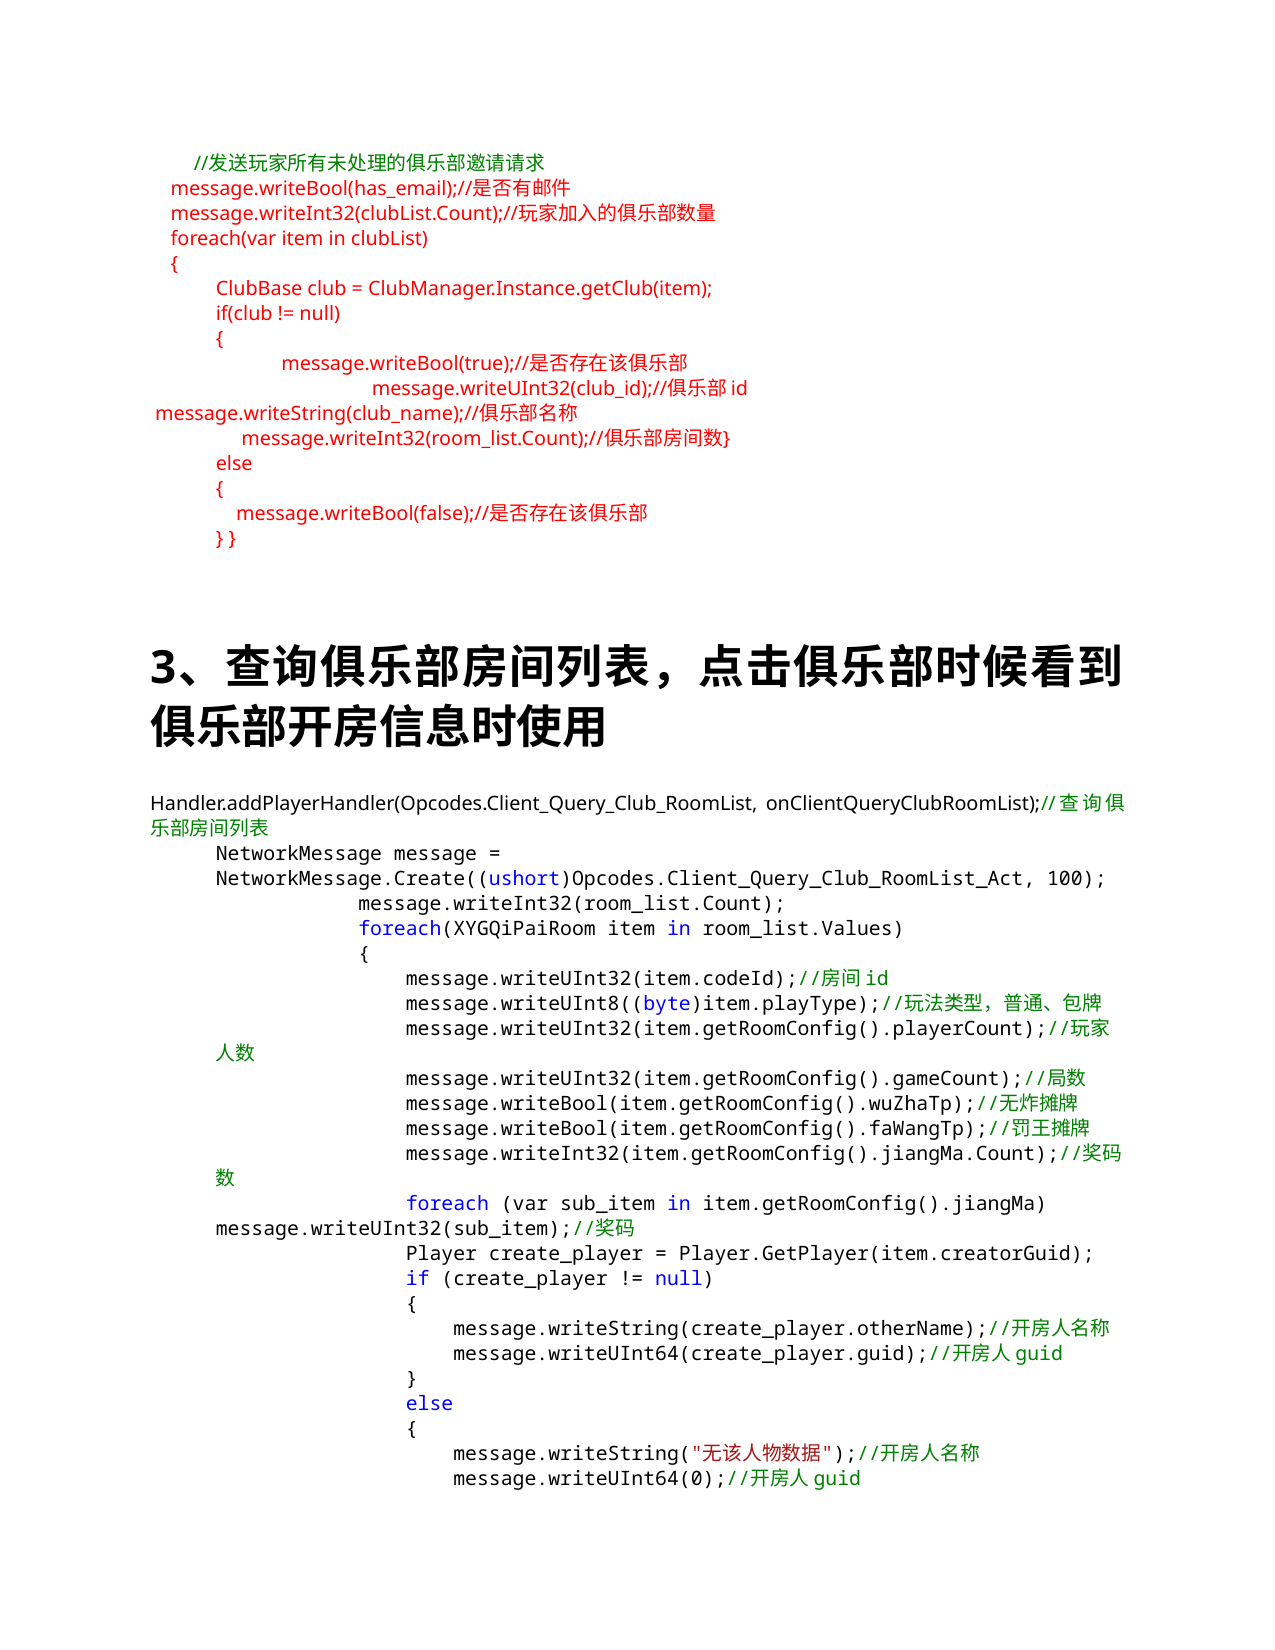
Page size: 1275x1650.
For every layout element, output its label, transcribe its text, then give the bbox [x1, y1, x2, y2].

text Handler.addPlayerHandler(Opcodes.Client_Query_Club_RoomList, onClientQueryClubRoomList);//查询俱乐部房间列表 [150, 790, 1125, 840]
text foreach(var item in clubList) [150, 225, 1125, 250]
text message.writeInt32(room_list.Count); [216, 890, 1125, 915]
text message.writeUInt32(club_id);//俱乐部id [150, 375, 1125, 400]
text 3、查询俱乐部房间列表，点击俱乐部时候看到俱乐部开房信息时使用 [150, 635, 1125, 756]
text else [216, 450, 1125, 475]
text { [216, 475, 1125, 500]
text if(club != null) [216, 300, 1125, 325]
text { [150, 250, 1125, 275]
text if (create_player != null) [216, 1265, 1125, 1290]
text message.writeInt32(room_list.Count);//俱乐部房间数} [216, 425, 1125, 450]
text NetworkMessage message = NetworkMessage.Create((ushort)Opcodes.Client_Query_Club_RoomList_Act, 100); [216, 840, 1125, 890]
text message.writeUInt32(item.getRoomConfig().gameCount);//局数 [216, 1065, 1125, 1090]
text message.writeBool(has_email);//是否有邮件 [150, 175, 1125, 200]
text message.writeBool(item.getRoomConfig().wuZhaTp);//无炸摊牌 [216, 1090, 1125, 1115]
text { [216, 940, 1125, 965]
text message.writeUInt64(0);//开房人guid [216, 1465, 1125, 1490]
text foreach (var sub_item in item.getRoomConfig().jiangMa) message.writeUInt32(sub_item);//奖码 [216, 1190, 1125, 1240]
text message.writeBool(false);//是否存在该俱乐部 [216, 500, 1125, 525]
text { [216, 1415, 1125, 1440]
text message.writeInt32(clubList.Count);//玩家加入的俱乐部数量 [150, 200, 1125, 225]
text Player create_player = Player.GetPlayer(item.creatorGuid); [216, 1240, 1125, 1265]
text } [216, 1365, 1125, 1390]
text message.writeInt32(item.getRoomConfig().jiangMa.Count);//奖码数 [216, 1140, 1125, 1190]
text { [216, 325, 1125, 350]
text foreach(XYGQiPaiRoom item in room_list.Values) [216, 915, 1125, 940]
text message.writeUInt64(create_player.guid);//开房人guid [216, 1340, 1125, 1365]
text message.writeBool(item.getRoomConfig().faWangTp);//罚王摊牌 [216, 1115, 1125, 1140]
text message.writeString(club_name);//俱乐部名称 [150, 400, 1125, 425]
text } } [216, 525, 1125, 550]
text message.writeUInt32(item.getRoomConfig().playerCount);//玩家人数 [216, 1015, 1125, 1065]
text message.writeUInt32(item.codeId);//房间id [216, 965, 1125, 990]
text { [216, 1290, 1125, 1315]
text message.writeString("无该人物数据");//开房人名称 [216, 1440, 1125, 1465]
text message.writeUInt8((byte)item.playType);//玩法类型，普通、包牌 [216, 990, 1125, 1015]
text else [216, 1390, 1125, 1415]
text ClubBase club = ClubManager.Instance.getClub(item); [216, 275, 1125, 300]
text message.writeBool(true);//是否存在该俱乐部 [259, 350, 1125, 375]
text //发送玩家所有未处理的俱乐部邀请请求 [150, 150, 1125, 175]
text message.writeString(create_player.otherName);//开房人名称 [216, 1315, 1125, 1340]
